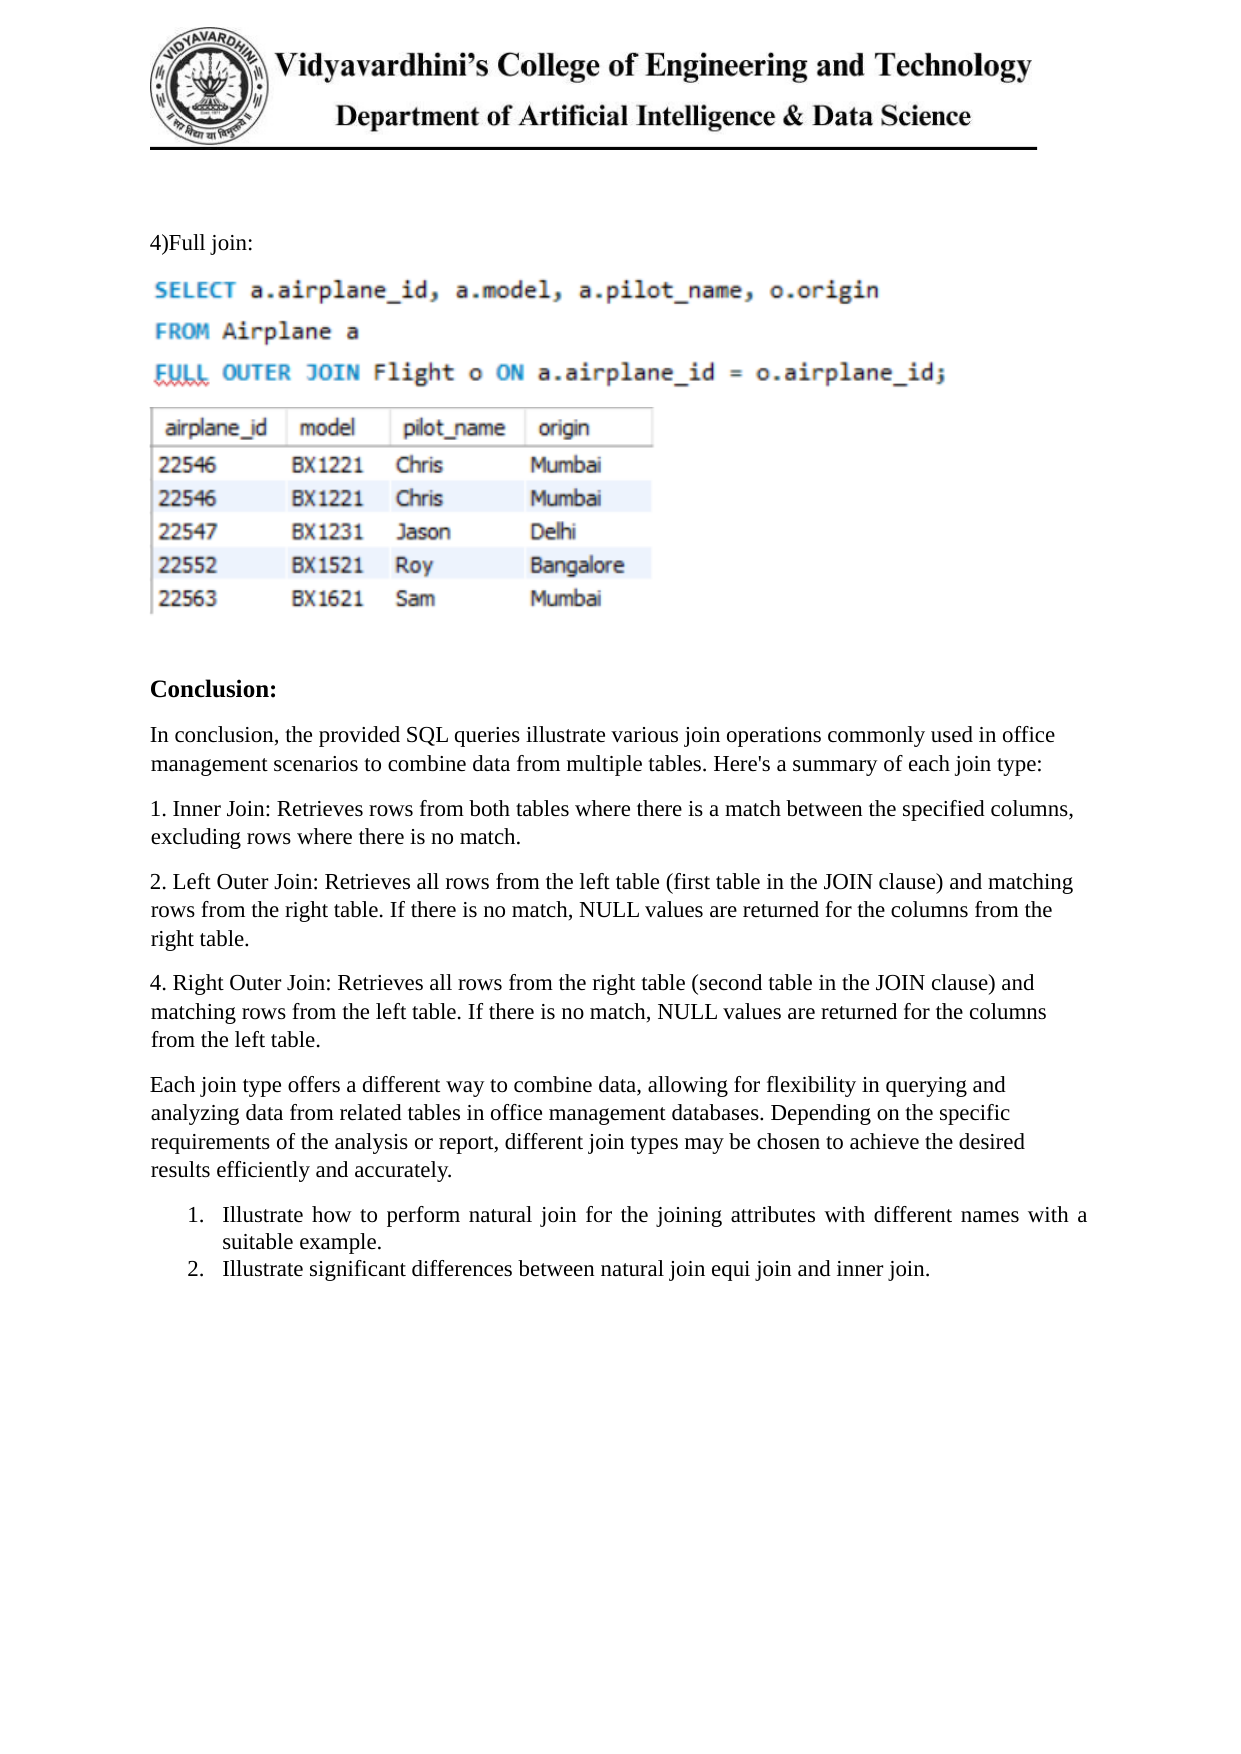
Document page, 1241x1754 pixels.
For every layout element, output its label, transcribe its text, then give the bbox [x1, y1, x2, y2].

text 1. Inner Join: Retrieves rows from both tables where there is a match between the specified columns, excluding rows where there is no match. [149, 794, 1090, 849]
picture [150, 27, 1038, 150]
picture [149, 407, 659, 622]
picture [149, 268, 956, 395]
text 4)Full join: [149, 229, 1090, 255]
text 4. Right Outer Join: Retrieves all rows from the right table (second table in the JOIN clause) and matching rows from the left table. If there is no match, NULL values are returned for the columns from the left table. [149, 969, 1090, 1052]
text In conclusion, the provided SQL queries illustrate various join operations commonly used in office management scenarios to combine data from multiple tables. Here's a summary of each join type: [149, 721, 1090, 776]
text 2. Left Outer Join: Retrieves all rows from the left table (first table in the JOIN clause) and matching rows from the right table. If there is no match, NULL values are returned for the columns from the right table. [149, 868, 1090, 951]
text Conclusion: [149, 674, 1090, 703]
list Illustrate how to perform natural join for the joining attributes with different names with a suitable example. [187, 1201, 1090, 1254]
text Each join type offers a different way to combine data, allowing for flexibility in querying and analyzing data from related tables in office management databases. Depending on the specific requirements of the analysis or report, different join types may be chosen to achieve the desired results efficiently and accurately. [149, 1071, 1090, 1182]
list Illustrate significant differences between natural join equi join and inner join. [187, 1255, 1090, 1281]
